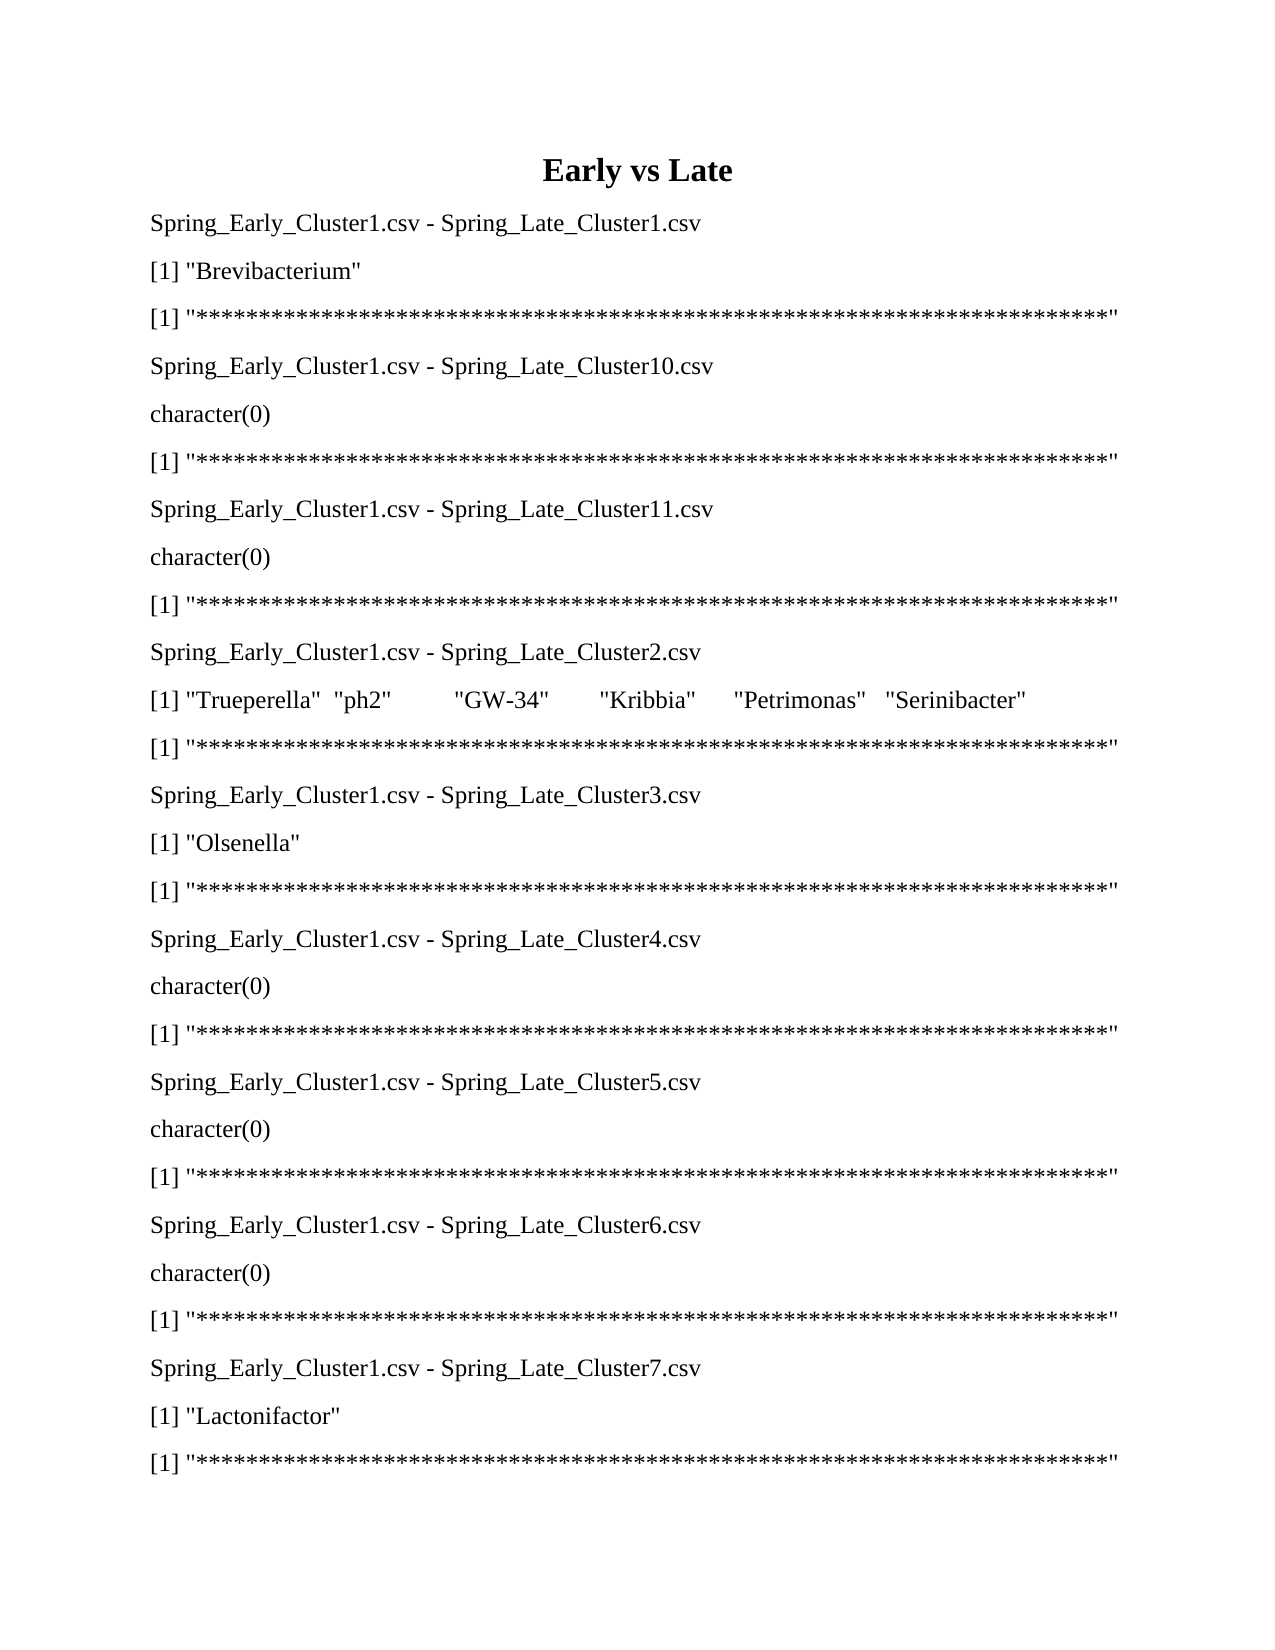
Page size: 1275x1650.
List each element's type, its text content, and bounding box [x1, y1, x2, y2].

text [1] "Olsenella" [150, 828, 1125, 857]
text character(0) [150, 399, 1125, 428]
text Spring_Early_Cluster1.csv - Spring_Late_Cluster2.csv [150, 637, 1125, 666]
text Spring_Early_Cluster1.csv - Spring_Late_Cluster10.csv [150, 351, 1125, 380]
text Spring_Early_Cluster1.csv - Spring_Late_Cluster6.csv [150, 1210, 1125, 1239]
text [1] "*************************************************************************" [150, 733, 1125, 762]
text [150, 303, 1125, 332]
text Spring_Early_Cluster1.csv - Spring_Late_Cluster5.csv [150, 1067, 1125, 1096]
text [1] "Brevibacterium" [150, 256, 1125, 284]
text character(0) [150, 542, 1125, 571]
text Spring_Early_Cluster1.csv - Spring_Late_Cluster11.csv [150, 494, 1125, 523]
text Early vs Late [150, 150, 1125, 188]
text character(0) [150, 1258, 1125, 1286]
text character(0) [150, 1114, 1125, 1143]
text Spring_Early_Cluster1.csv - Spring_Late_Cluster4.csv [150, 924, 1125, 952]
text character(0) [150, 971, 1125, 1000]
text Spring_Early_Cluster1.csv - Spring_Late_Cluster1.csv [150, 208, 1125, 237]
text [1] "Trueperella" "ph2" "GW-34" "Kribbia" "Petrimonas" "Serinibacter" [150, 685, 1125, 714]
text [1] "*************************************************************************" [150, 590, 1125, 618]
text [1] "*************************************************************************" [150, 1162, 1125, 1191]
text [1] "*************************************************************************" [150, 1019, 1125, 1048]
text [150, 1305, 1125, 1334]
text [1] "*************************************************************************" [150, 447, 1125, 475]
text Spring_Early_Cluster1.csv - Spring_Late_Cluster7.csv [150, 1353, 1125, 1382]
text [1] "Lactonifactor" [150, 1401, 1125, 1429]
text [150, 1448, 1125, 1477]
text Spring_Early_Cluster1.csv - Spring_Late_Cluster3.csv [150, 781, 1125, 809]
text [1] "*************************************************************************" [150, 876, 1125, 905]
